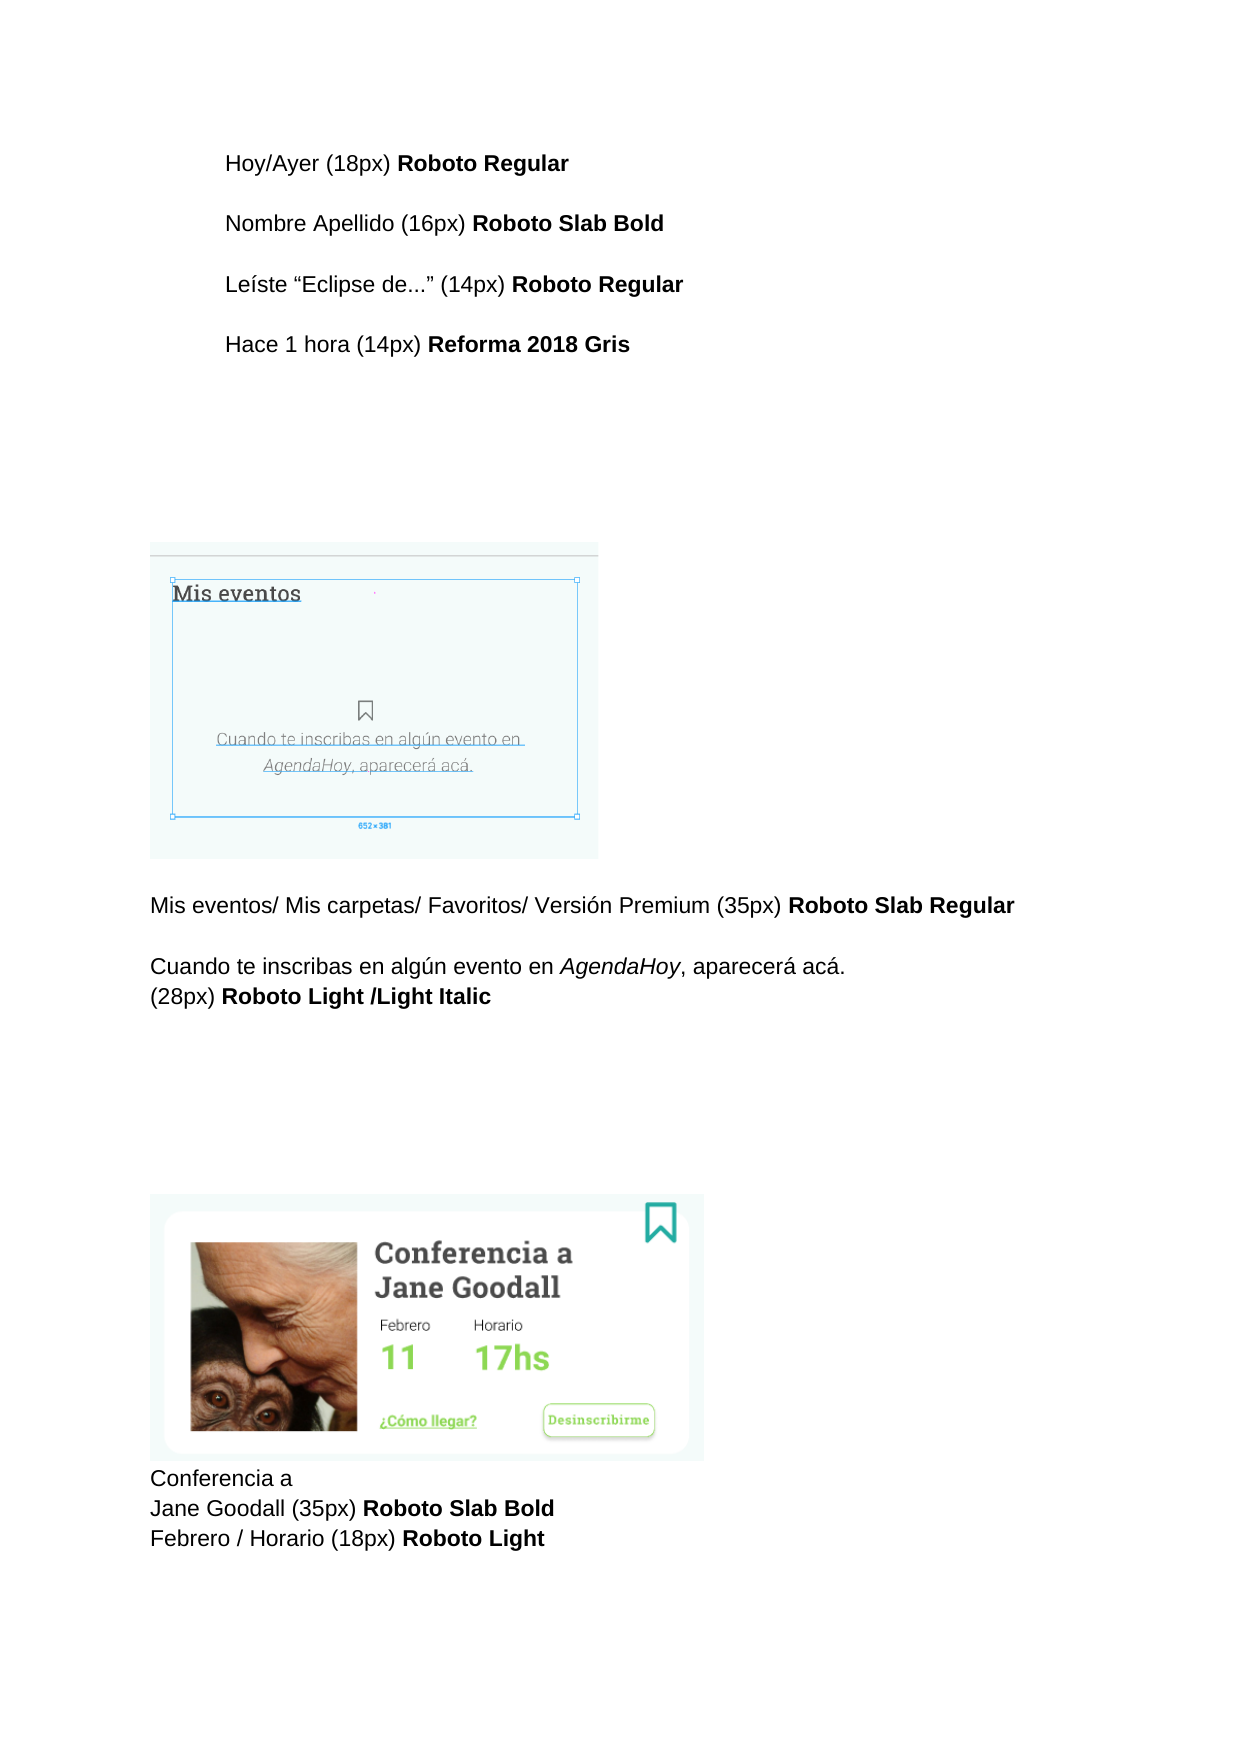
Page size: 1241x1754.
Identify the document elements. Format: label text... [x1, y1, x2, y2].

text Mis eventos/ Mis carpetas/ Favoritos/ Versión Premium (35px) Roboto Slab Regular [150, 892, 1090, 919]
text Febrero / Horario (18px) Roboto Light [150, 1525, 1090, 1551]
text Conferencia a [150, 1465, 1090, 1491]
text Leíste “Eclipse de...” (14px) Roboto Regular [150, 271, 1090, 297]
text (28px) Roboto Light /Light Italic [150, 983, 1090, 1009]
text Nombre Apellido (16px) Roboto Slab Bold [150, 210, 1090, 237]
text Jane Goodall (35px) Roboto Slab Bold [150, 1495, 1090, 1521]
text Cuando te inscribas en algún evento en AgendaHoy, aparecerá acá. [150, 953, 1090, 979]
picture [150, 1194, 704, 1461]
text Hoy/Ayer (18px) Roboto Regular [150, 150, 1090, 176]
picture [150, 542, 599, 859]
text Hace 1 hora (14px) Reforma 2018 Gris [150, 331, 1090, 358]
